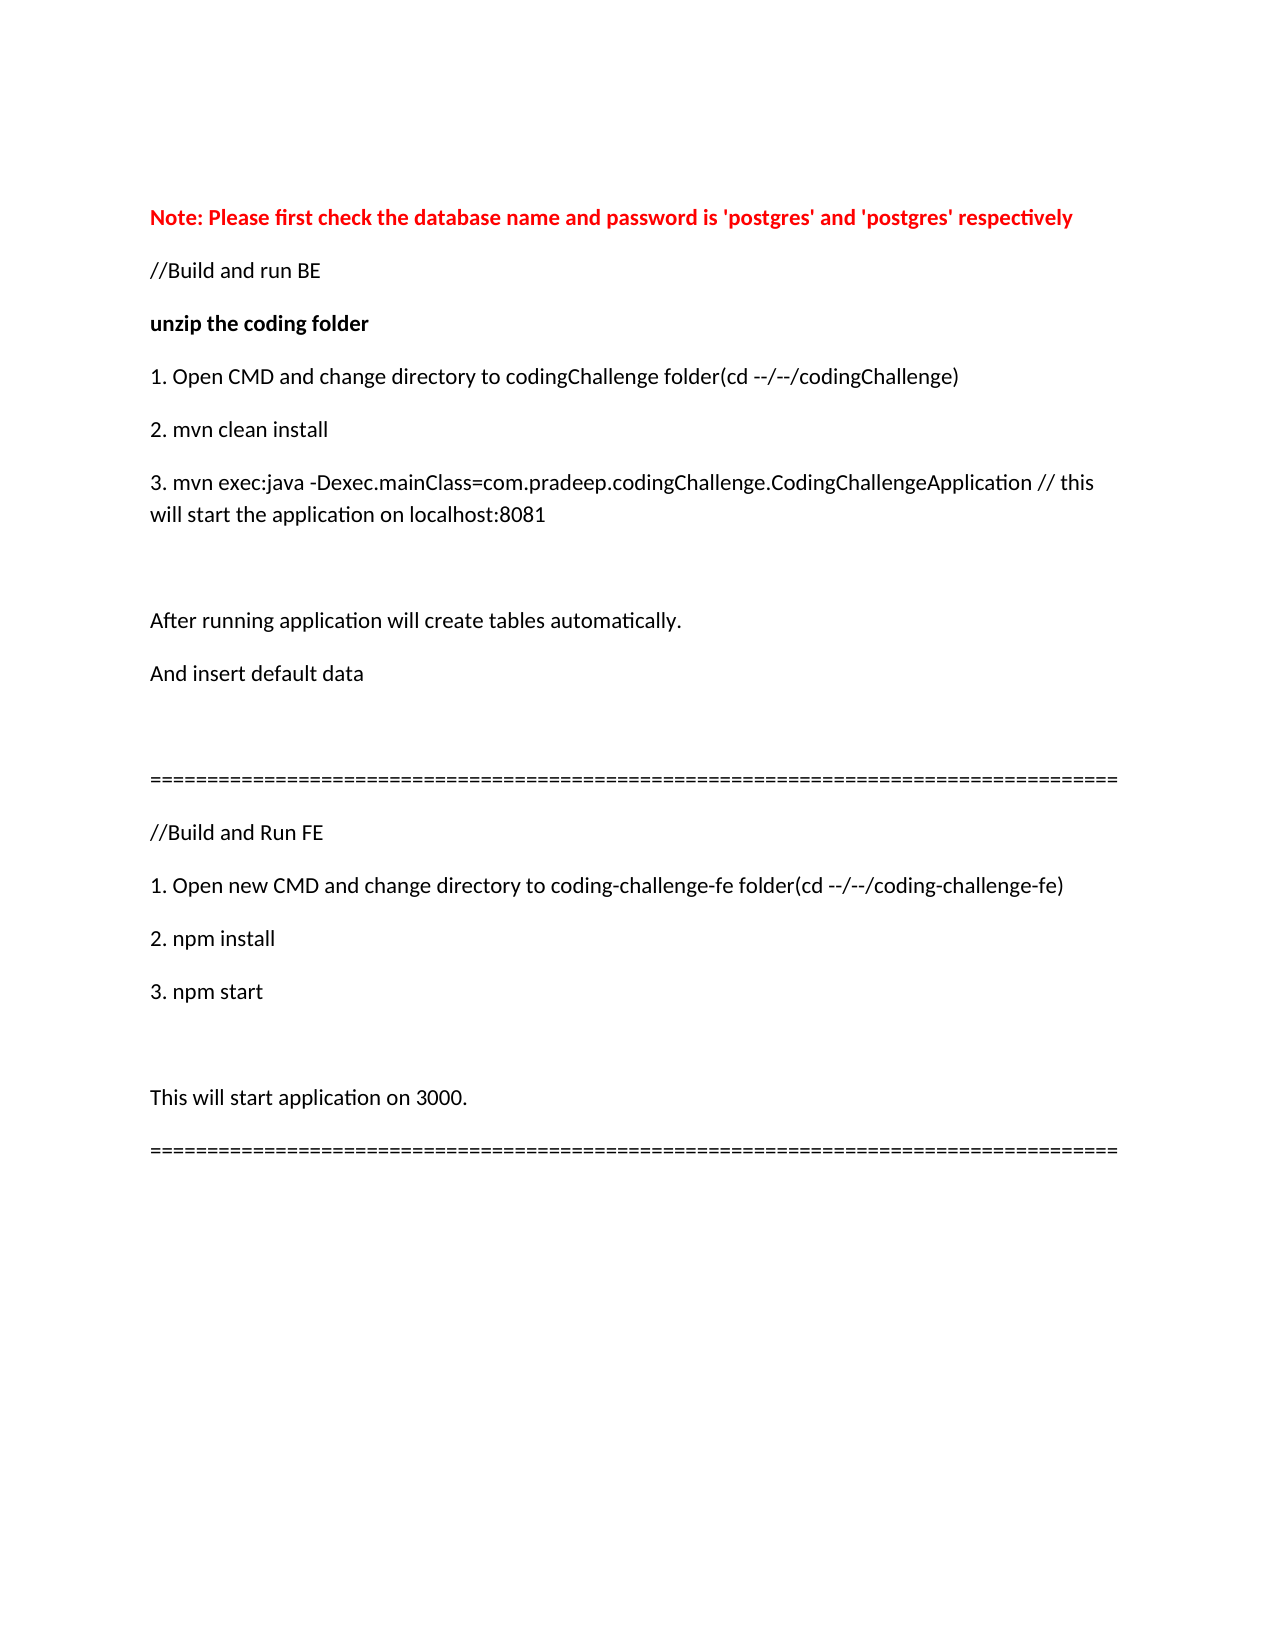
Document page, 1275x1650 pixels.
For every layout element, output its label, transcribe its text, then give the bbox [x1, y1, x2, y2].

text And insert default data [150, 659, 1125, 687]
text 3. mvn exec:java -Dexec.mainClass=com.pradeep.codingChallenge.CodingChallengeApplication // this will start the application on localhost:8081 [150, 468, 1125, 528]
text //Build and Run FE [150, 818, 1125, 846]
text //Build and run BE [150, 256, 1125, 284]
text 2. npm install [150, 924, 1125, 952]
text This will start application on 3000. [150, 1083, 1125, 1112]
text After running application will create tables automatically. [150, 606, 1125, 634]
text ===================================================================================== [150, 1137, 1125, 1164]
text 1. Open CMD and change directory to codingChallenge folder(cd --/--/codingChallenge) [150, 362, 1125, 390]
text 2. mvn clean install [150, 415, 1125, 443]
text ===================================================================================== [150, 765, 1125, 793]
text unzip the coding folder [150, 309, 1125, 337]
text 3. npm start [150, 977, 1125, 1006]
text Note: Please first check the database name and password is 'postgres' and 'postgres' respectively [150, 203, 1125, 231]
text 1. Open new CMD and change directory to coding-challenge-fe folder(cd --/--/coding-challenge-fe) [150, 871, 1125, 899]
